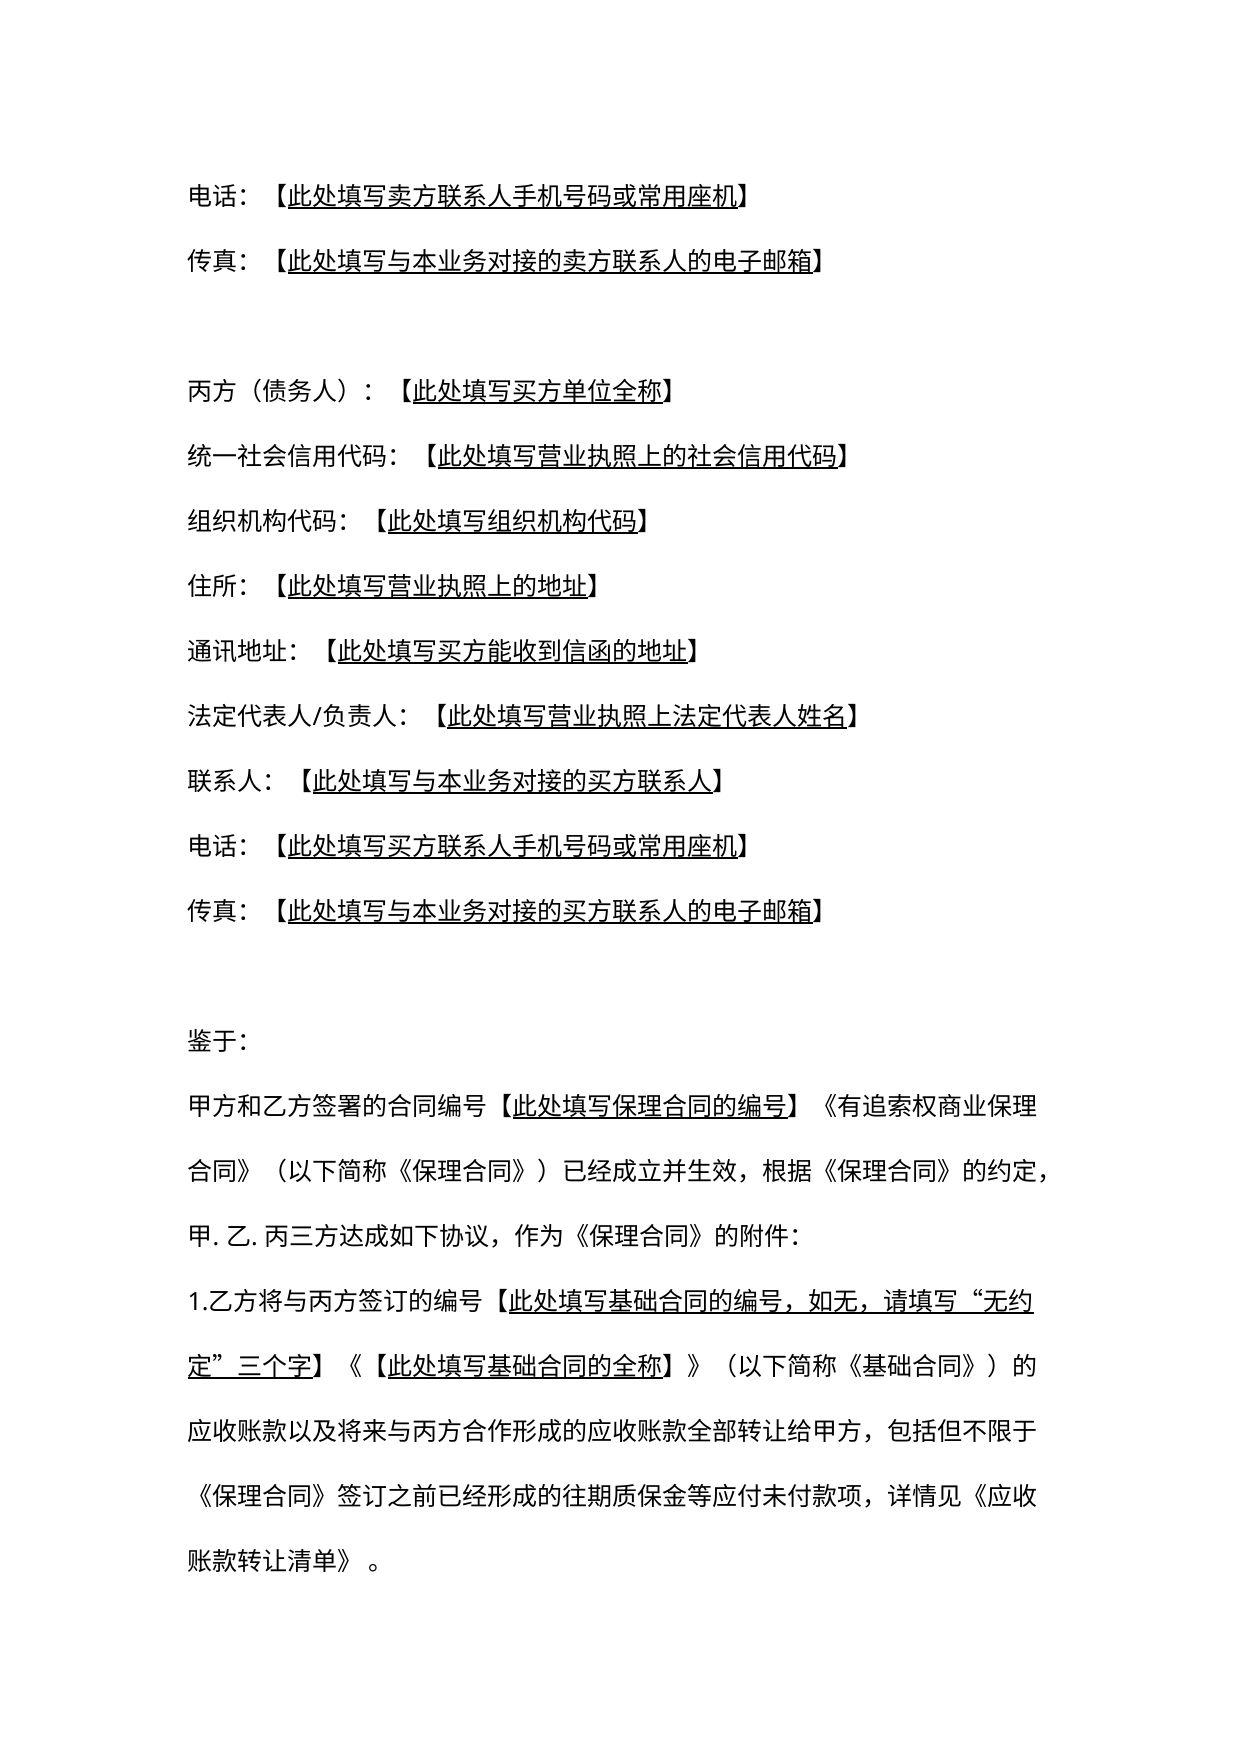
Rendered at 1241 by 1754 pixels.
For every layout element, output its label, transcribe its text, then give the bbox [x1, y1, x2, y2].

text 住所：【此处填写营业执照上的地址】 [187, 552, 1053, 617]
text 通讯地址：【此处填写买方能收到信函的地址】 [187, 617, 1053, 682]
text 统一社会信用代码：【此处填写营业执照上的社会信用代码】 [187, 422, 1053, 487]
text 电话：【此处填写卖方联系人手机号码或常用座机】 [187, 162, 1053, 227]
text 电话：【此处填写买方联系人手机号码或常用座机】 [187, 812, 1053, 877]
text 甲方和乙方签署的合同编号【此处填写保理合同的编号】《有追索权商业保理合同》（以下简称《保理合同》）已经成立并生效，根据《保理合同》的约定，甲. 乙. 丙三方达成如下协议，作为《保理合同》的附件： [187, 1072, 1053, 1267]
text 传真：【此处填写与本业务对接的卖方联系人的电子邮箱】 [187, 227, 1053, 292]
text 组织机构代码：【此处填写组织机构代码】 [187, 487, 1053, 552]
text 联系人：【此处填写与本业务对接的买方联系人】 [187, 747, 1053, 812]
text 鉴于： [187, 1007, 1053, 1072]
text 法定代表人/负责人：【此处填写营业执照上法定代表人姓名】 [187, 682, 1053, 747]
text 丙方（债务人）：【此处填写买方单位全称】 [187, 357, 1053, 422]
text 1.乙方将与丙方签订的编号【此处填写基础合同的编号，如无，请填写“无约定”三个字】《【此处填写基础合同的全称】》（以下简称《基础合同》）的应收账款以及将来与丙方合作形成的应收账款全部转让给甲方，包括但不限于《保理合同》签订之前已经形成的往期质保金等应付未付款项，详情见《应收账款转让清单》 。 [187, 1267, 1053, 1592]
text 传真：【此处填写与本业务对接的买方联系人的电子邮箱】 [187, 877, 1053, 942]
